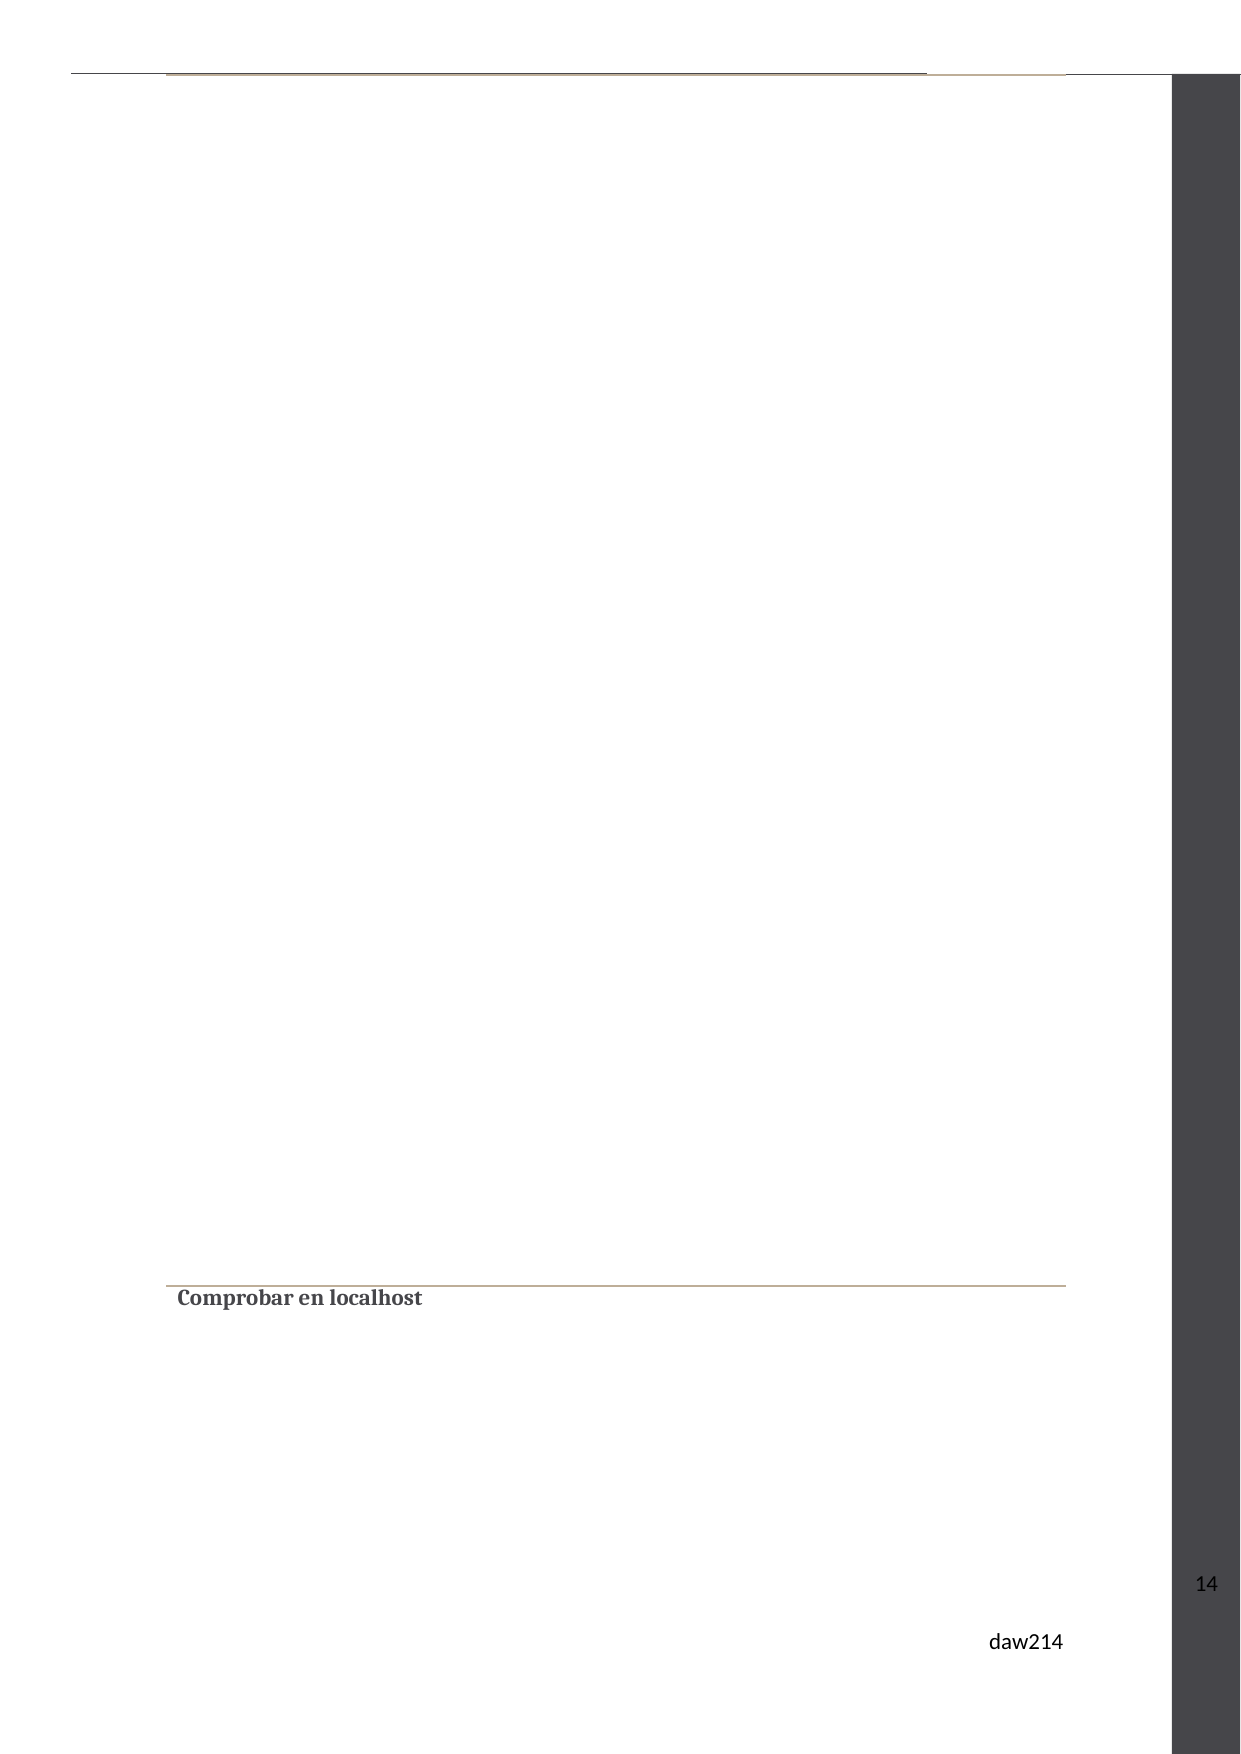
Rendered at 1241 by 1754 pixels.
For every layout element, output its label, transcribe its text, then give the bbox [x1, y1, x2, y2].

subtitle Comprobar en localhost [177, 1287, 1063, 1311]
